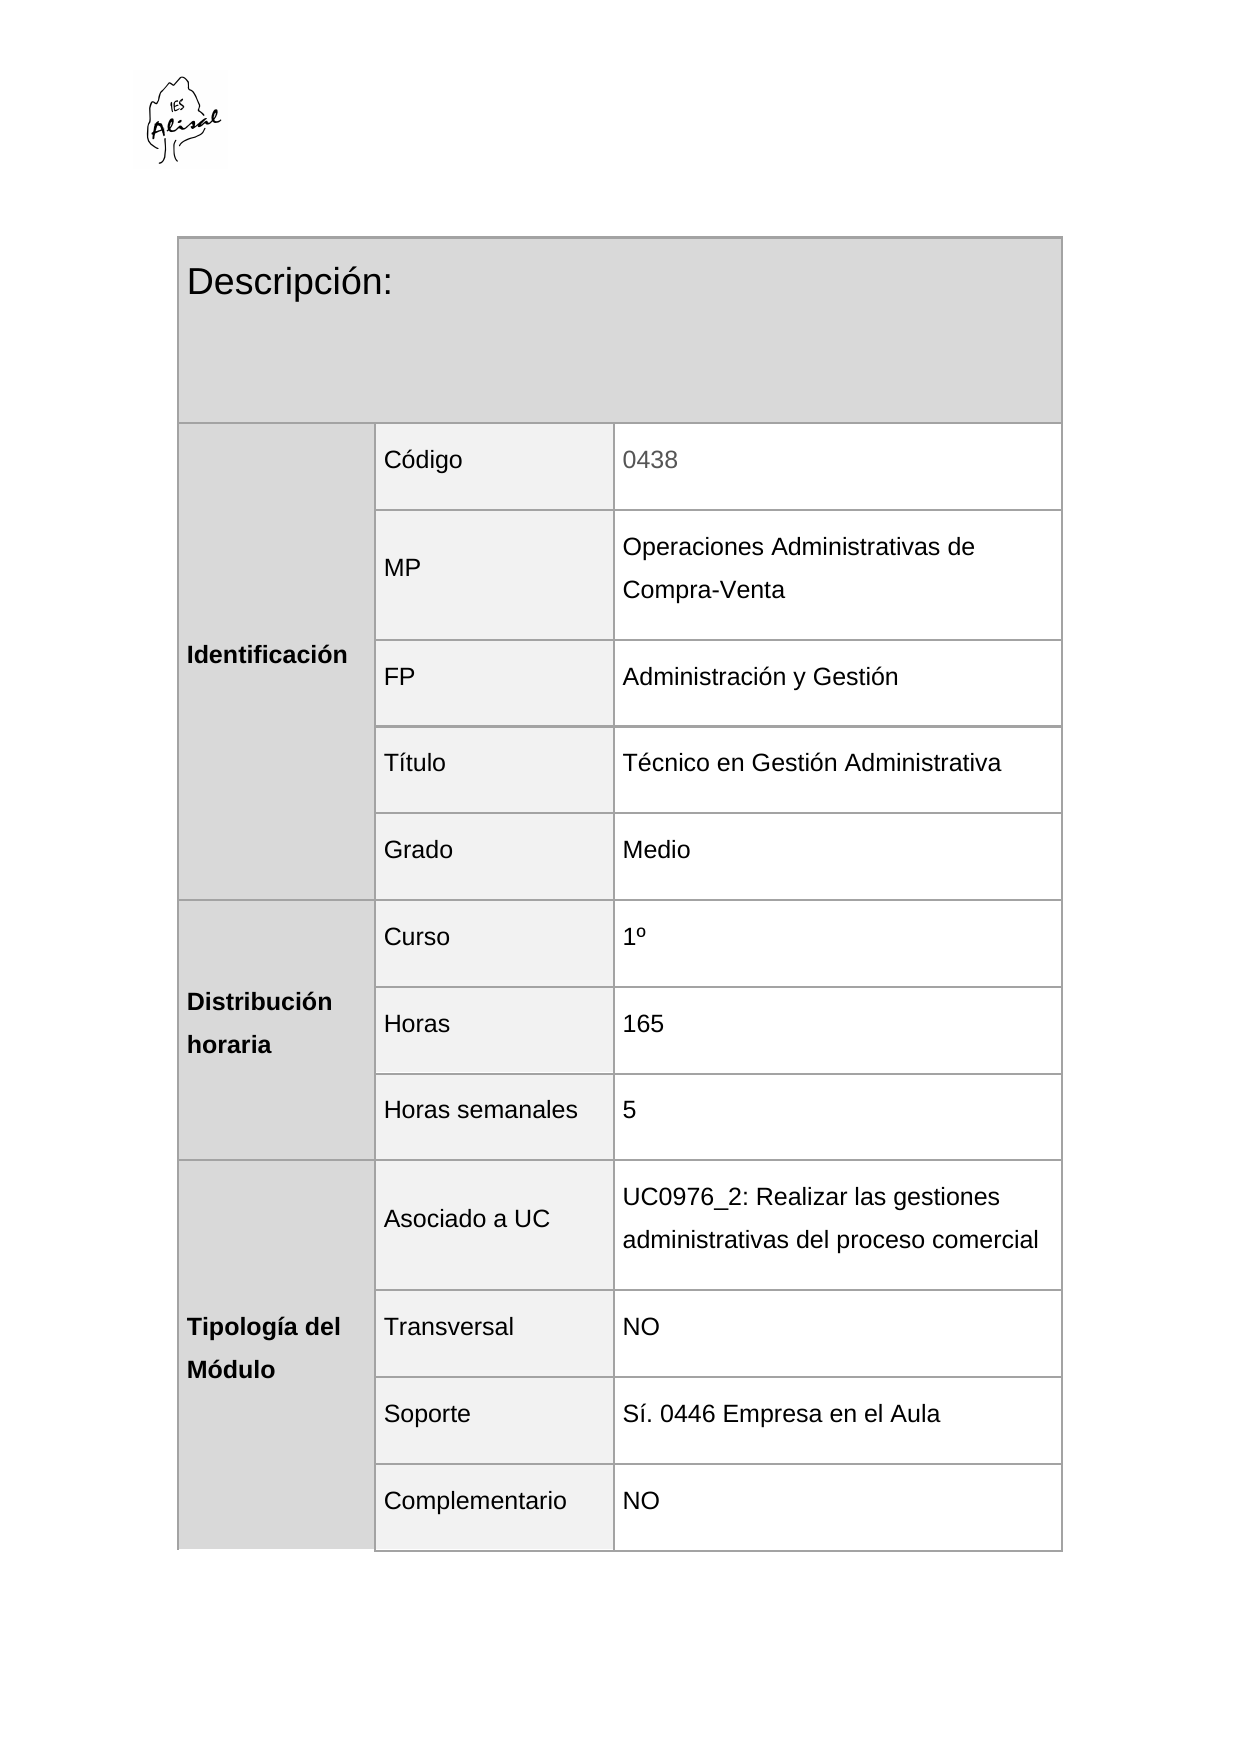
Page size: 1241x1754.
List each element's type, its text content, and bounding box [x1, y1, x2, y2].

table_cell Título [376, 728, 613, 812]
table_cell Identificación [179, 424, 374, 899]
table_cell Administración y Gestión [615, 641, 1061, 725]
table_cell 0438 [615, 424, 1061, 509]
table_cell FP [376, 641, 613, 725]
table_cell Curso [376, 901, 613, 986]
table_cell NO [615, 1291, 1061, 1376]
table_cell Soporte [376, 1378, 613, 1463]
table_cell Sí. 0446 Empresa en el Aula [615, 1378, 1061, 1463]
picture [132, 70, 229, 169]
table_cell Tipología del Módulo [179, 1161, 374, 1549]
table_cell Horas semanales [376, 1075, 613, 1159]
table_cell 5 [615, 1075, 1061, 1159]
table_cell Operaciones Administrativas de Compra-Venta [615, 511, 1061, 639]
table_cell Distribución horaria [179, 901, 374, 1159]
table_cell Transversal [376, 1291, 613, 1376]
table_cell Técnico en Gestión Administrativa [615, 728, 1061, 812]
table_cell NO [615, 1465, 1061, 1549]
table_cell Complementario [376, 1465, 613, 1549]
table_header Descripción: [179, 239, 1061, 422]
table_cell 165 [615, 988, 1061, 1072]
table_cell Horas [376, 988, 613, 1072]
table_cell Código [376, 424, 613, 509]
table_cell UC0976_2: Realizar las gestiones administrativas del proceso comercial [615, 1161, 1061, 1289]
table_cell Grado [376, 814, 613, 899]
table_cell Asociado a UC [376, 1161, 613, 1289]
table_cell Medio [615, 814, 1061, 899]
table_cell MP [376, 511, 613, 639]
table_cell 1º [615, 901, 1061, 986]
